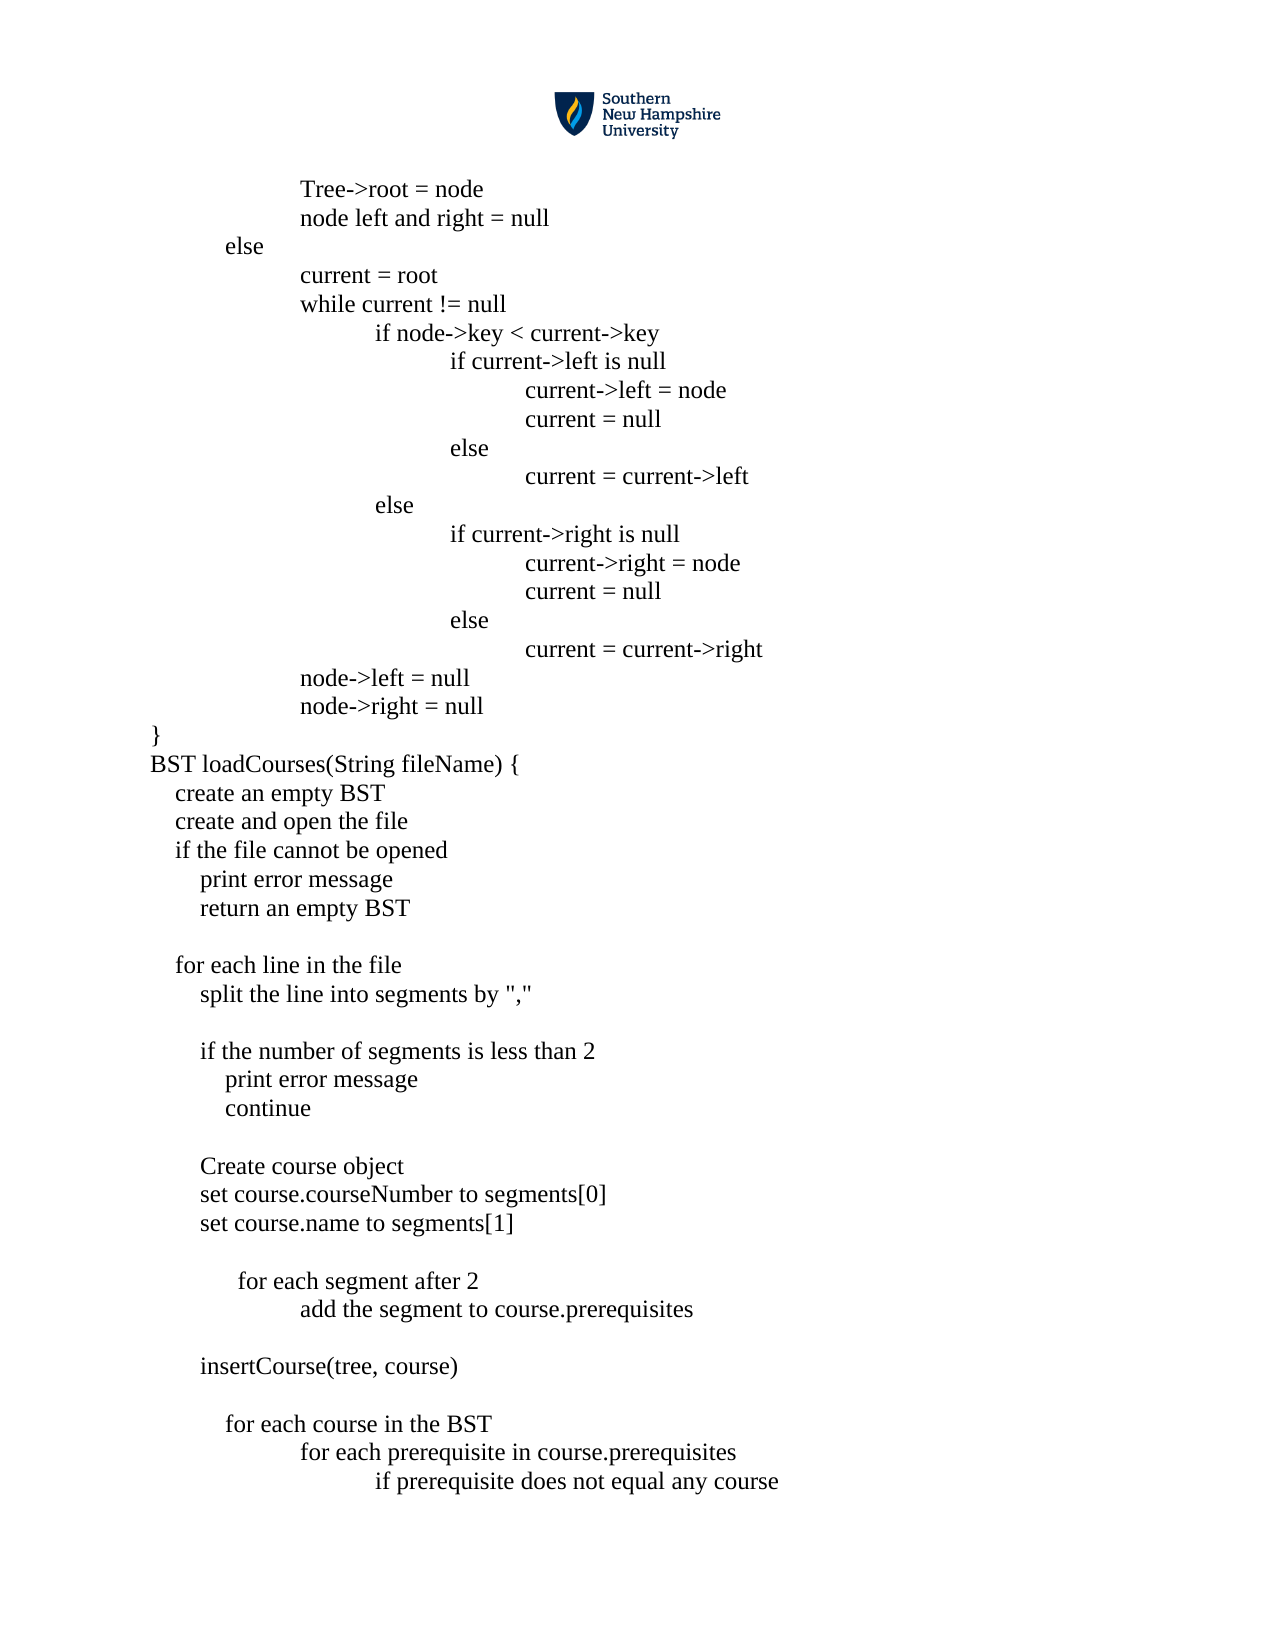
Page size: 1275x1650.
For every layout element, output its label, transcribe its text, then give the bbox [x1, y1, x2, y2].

text print error message [150, 1064, 1125, 1093]
text if the number of segments is less than 2 [150, 1036, 1125, 1064]
text set course.courseNumber to segments[0] [150, 1179, 1125, 1208]
text set course.name to segments[1] [150, 1208, 1125, 1237]
text if current->left is null [150, 346, 1125, 375]
text node left and right = null [150, 203, 1125, 231]
picture [546, 75, 729, 154]
text add the segment to course.prerequisites [150, 1294, 1125, 1323]
text create and open the file [150, 806, 1125, 835]
text else [375, 433, 1125, 461]
text return an empty BST [150, 893, 1125, 921]
text for each line in the file [150, 950, 1125, 979]
text for each course in the BST [150, 1409, 1125, 1437]
text else [150, 231, 1125, 260]
text Create course object [150, 1151, 1125, 1179]
text } [150, 720, 1125, 749]
text insertCourse(tree, course) [150, 1351, 1125, 1380]
text for each prerequisite in course.prerequisites [150, 1437, 1125, 1466]
text Tree->root = node [150, 174, 1125, 203]
text current->right = node [450, 548, 1125, 576]
text if prerequisite does not equal any course [150, 1466, 1125, 1495]
text BST loadCourses(String fileName) { [150, 749, 1125, 778]
text current->left = node [450, 375, 1125, 404]
text current = null [450, 576, 1125, 605]
text split the line into segments by "," [150, 979, 1125, 1008]
text continue [150, 1093, 1125, 1122]
text create an empty BST [150, 778, 1125, 806]
text current = root [150, 260, 1125, 289]
text if current->right is null [150, 519, 1125, 548]
text if node->key < current->key [150, 318, 1125, 346]
text if the file cannot be opened [150, 835, 1125, 864]
text node->left = null [150, 663, 1125, 691]
text current = current->left [375, 461, 1125, 490]
text while current != null [150, 289, 1125, 318]
text for each segment after 2 [150, 1266, 1125, 1294]
text else [150, 490, 1125, 519]
text else [375, 605, 1125, 634]
text current = current->right [375, 634, 1125, 663]
text print error message [150, 864, 1125, 893]
text node->right = null [150, 691, 1125, 720]
text current = null [450, 404, 1125, 433]
